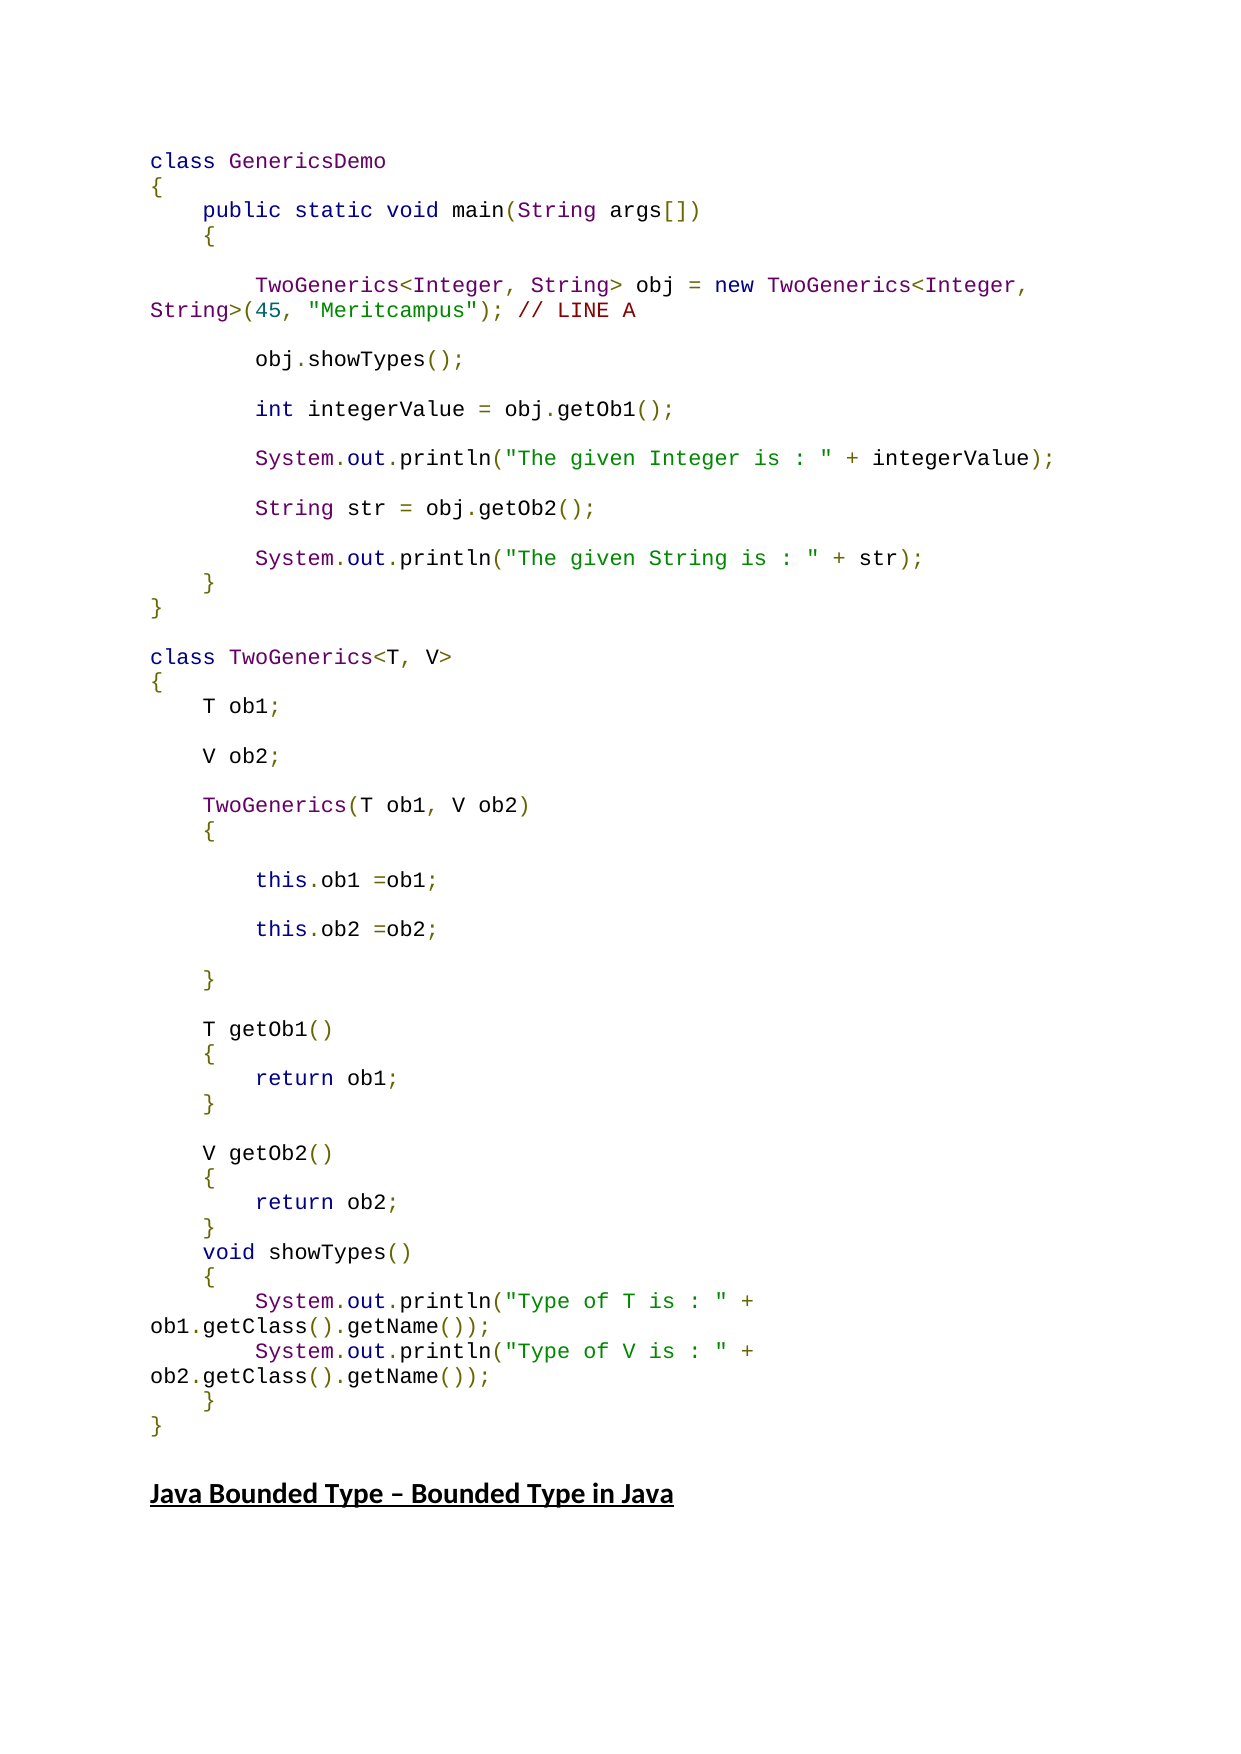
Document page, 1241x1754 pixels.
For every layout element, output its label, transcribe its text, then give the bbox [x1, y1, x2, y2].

text class GenericsDemo { public static void main(String args[]) { TwoGenerics<Integer, String> obj = new TwoGenerics<Integer, String>(45, "Meritcampus"); // LINE A obj.showTypes(); int integerValue = obj.getOb1(); System.out.println("The given Integer is : " + integerValue); String str = obj.getOb2(); System.out.println("The given String is : " + str); } } class TwoGenerics<T, V> { T ob1; V ob2; TwoGenerics(T ob1, V ob2) { this.ob1 =ob1; this.ob2 =ob2; } T getOb1() { return ob1; } V getOb2() { return ob2; } void showTypes() { System.out.println("Type of T is : " + ob1.getClass().getName()); System.out.println("Type of V is : " + ob2.getClass().getName()); } } [150, 150, 1090, 1439]
text Java Bounded Type – Bounded Type in Java [150, 1475, 1090, 1510]
